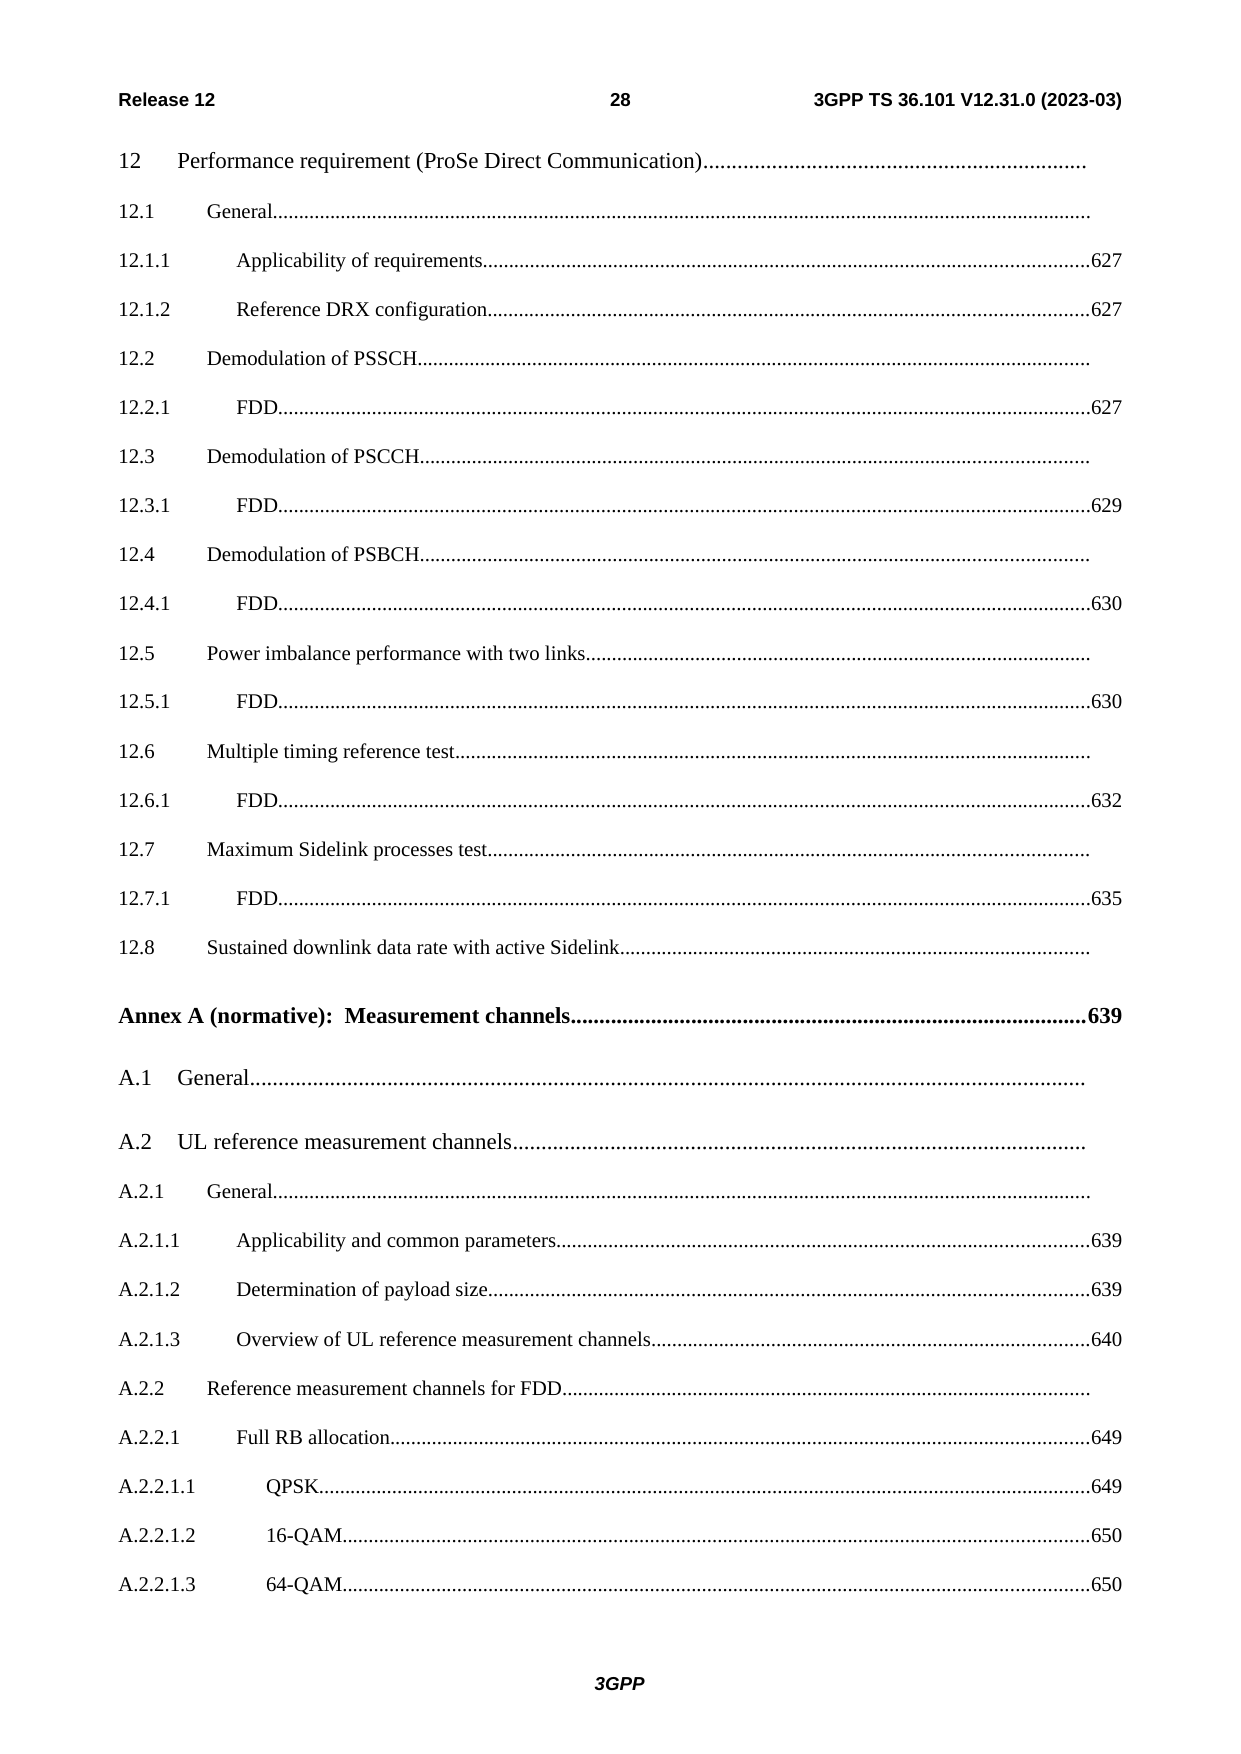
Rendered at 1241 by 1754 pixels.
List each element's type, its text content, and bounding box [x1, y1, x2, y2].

text A.2.2.1.3 64-QAM 650 [118, 1572, 1122, 1596]
text 12 Performance requirement (ProSe Direct Communication) 627 [118, 147, 1078, 174]
text A.2.2.1 Full RB allocation 649 [118, 1424, 1122, 1449]
text A.2.2 Reference measurement channels for FDD 649 [118, 1376, 1078, 1399]
text A.2.1.1 Applicability and common parameters 639 [118, 1228, 1122, 1252]
text 12.5 Power imbalance performance with two links 630 [118, 640, 1078, 664]
text 12.7.1 FDD 635 [118, 886, 1122, 910]
text 12.2.1 FDD 627 [118, 395, 1122, 419]
text 12.6.1 FDD 632 [118, 788, 1122, 812]
text A.2 UL reference measurement channels 639 [118, 1128, 1078, 1154]
text 12.4 Demodulation of PSBCH 630 [118, 542, 1078, 566]
text A.2.1 General 639 [118, 1179, 1078, 1203]
text Annex A (normative): Measurement channels 639 [118, 1003, 1122, 1029]
text 12.1.1 Applicability of requirements 627 [118, 248, 1122, 272]
text A.2.2.1.1 QPSK 649 [118, 1474, 1122, 1498]
text A.1 General 639 [118, 1064, 1078, 1090]
text 12.1.2 Reference DRX configuration 627 [118, 297, 1122, 321]
text 12.3 Demodulation of PSCCH 628 [118, 444, 1078, 468]
text 12.7 Maximum Sidelink processes test 635 [118, 837, 1078, 861]
text A.2.1.2 Determination of payload size 639 [118, 1277, 1122, 1301]
text A.2.2.1.2 16-QAM 650 [118, 1523, 1122, 1547]
text 12.8 Sustained downlink data rate with active Sidelink 636 [118, 935, 1078, 959]
text 12.3.1 FDD 629 [118, 493, 1122, 517]
text A.2.1.3 Overview of UL reference measurement channels 640 [118, 1326, 1122, 1351]
text 12.4.1 FDD 630 [118, 591, 1122, 615]
text 12.6 Multiple timing reference test 632 [118, 738, 1078, 763]
text 12.5.1 FDD 630 [118, 689, 1122, 713]
text 12.1 General 627 [118, 199, 1078, 223]
text 12.2 Demodulation of PSSCH 627 [118, 346, 1078, 370]
